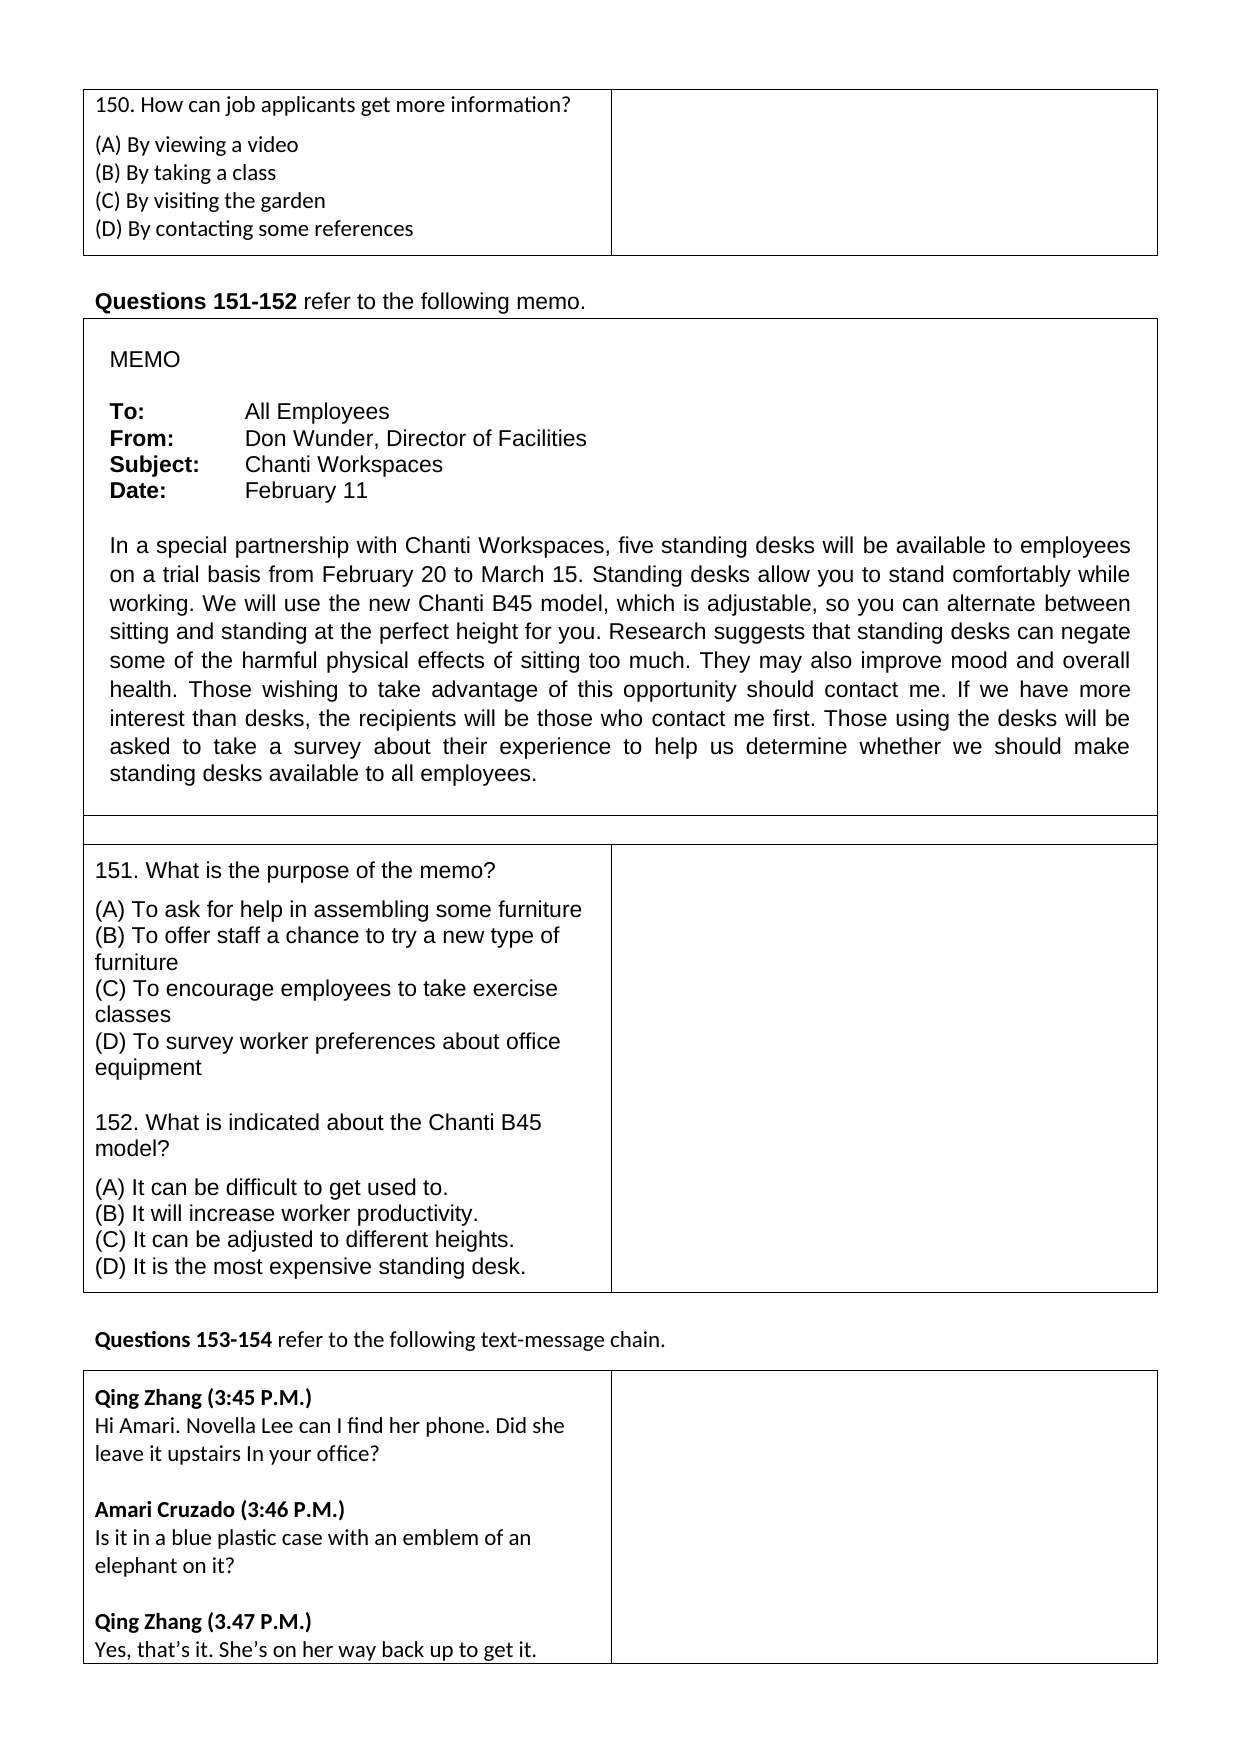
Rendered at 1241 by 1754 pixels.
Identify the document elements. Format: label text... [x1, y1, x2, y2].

table_cell [612, 845, 1157, 1292]
text Questions 153-154 refer to the following text-message chain. [94, 1325, 1146, 1353]
table_cell [84, 816, 1157, 843]
table_cell 151. What is the purpose of the memo? (A) To ask for help in assembling some furniture (B) To offer staff a chance to try a new type of furniture (C) To encourage employees to take exercise classes (D) To survey worker preferences about office equipment 152. What is indicated about the Chanti B45 model? (A) It can be difficult to get used to. (B) It will increase worker productivity. (C) It can be adjusted to different heights. (D) It is the most expensive standing desk. [84, 845, 611, 1292]
table_header MEMO To: All Employees From: Don Wunder, Director of Facilities Subject: Chanti Workspaces Date: February 11 In a special partnership with Chanti Workspaces, ﬁve standing desks will be available to employees on a trial basis from February 20 to March 15. Standing desks allow you to stand comfortably while working. We will use the new Chanti B45 model, which is adjustable, so you can alternate between sitting and standing at the perfect height for you. Research suggests that standing desks can negate some of the harmful physical effects of sitting too much. They may also improve mood and overall health. Those wishing to take advantage of this opportunity should contact me. If we have more interest than desks, the recipients will be those who contact me ﬁrst. Those using the desks will be asked to take a survey about their experience to help us determine whether we should make standing desks available to all employees. [84, 319, 1157, 814]
table_header [612, 1371, 1157, 1663]
table_cell [612, 90, 1157, 255]
text Questions 151-152 refer to the following memo. [94, 288, 1146, 314]
